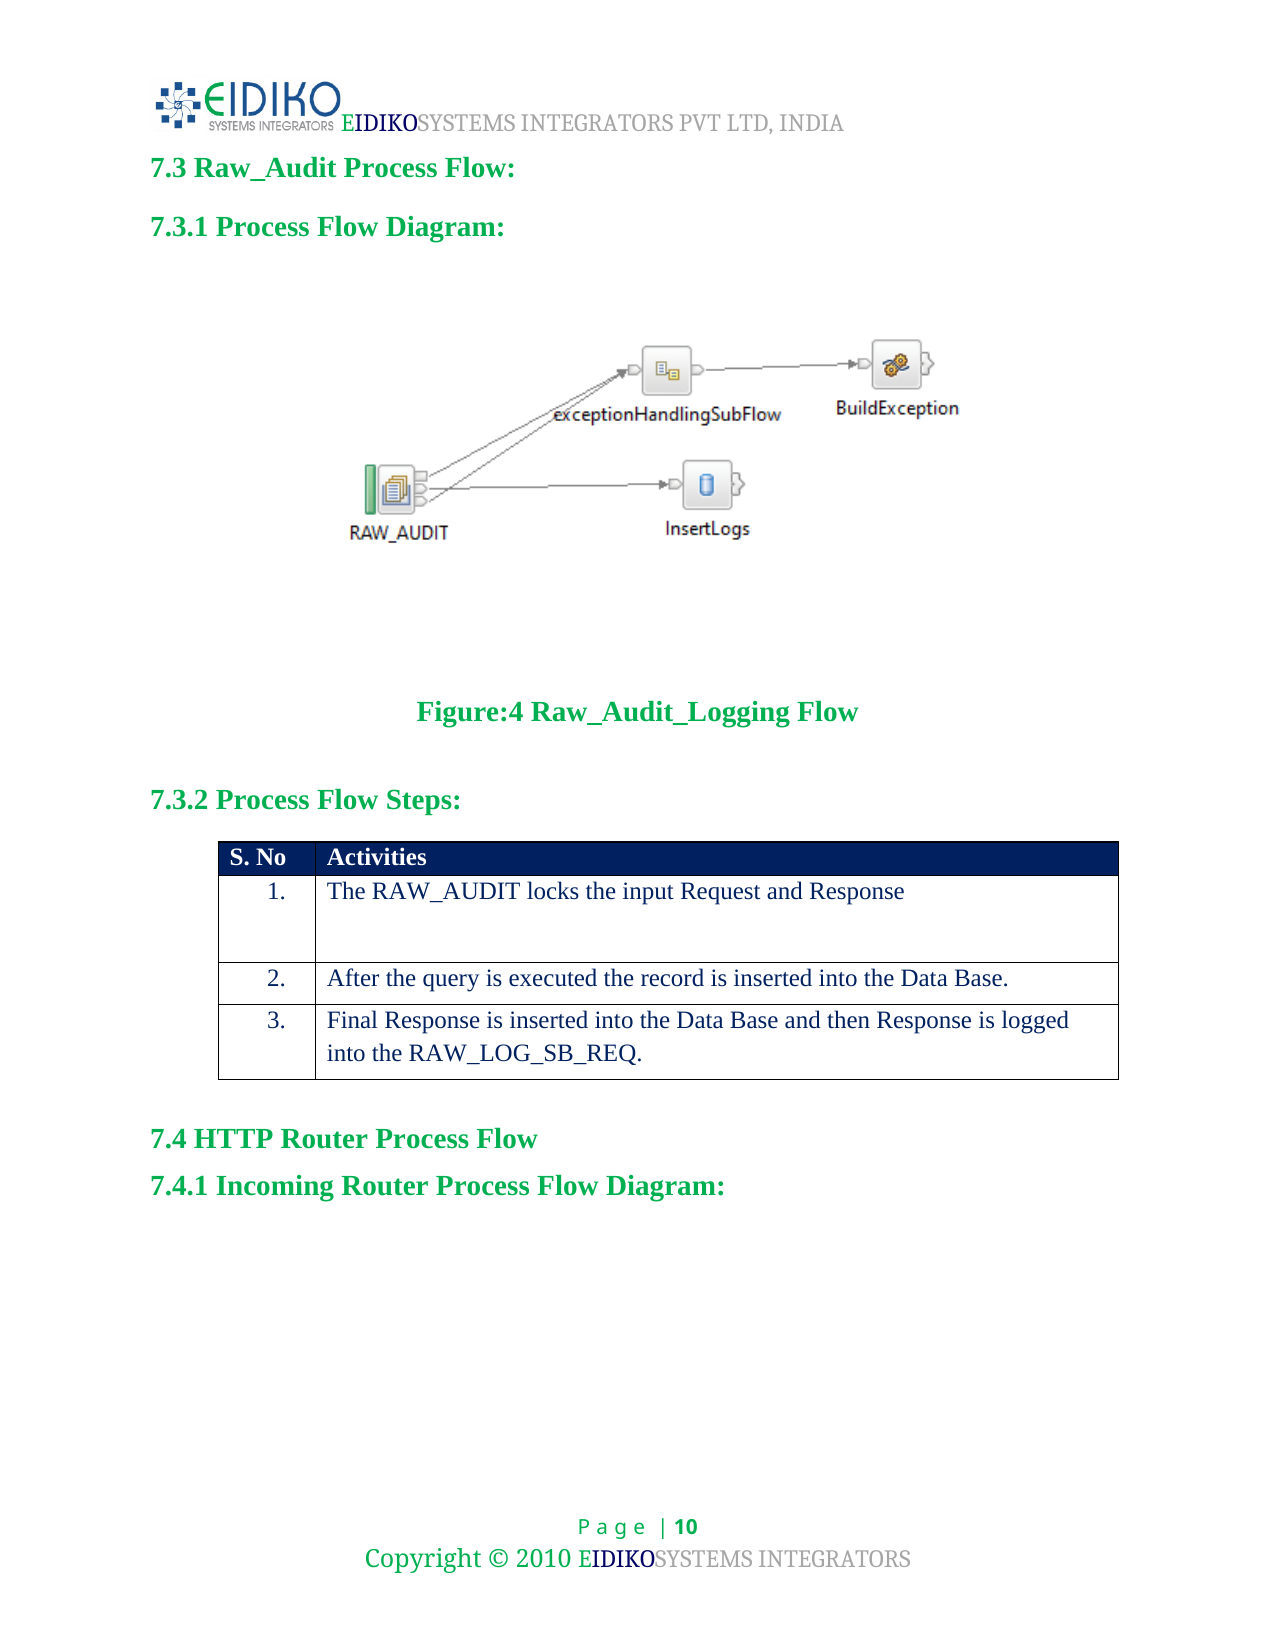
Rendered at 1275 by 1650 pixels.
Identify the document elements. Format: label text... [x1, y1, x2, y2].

table_cell The RAW_AUDIT locks the input Request and Response [316, 876, 1118, 962]
table_header Activities [316, 843, 1118, 875]
text Figure:4 Raw_Audit_Logging Flow [150, 694, 1125, 727]
picture [150, 75, 341, 132]
text 7.3.1 Process Flow Diagram: [150, 209, 1125, 243]
text 7.3.2 Process Flow Steps: [150, 782, 1125, 816]
table_cell Final Response is inserted into the Data Base and then Response is logged into the RAW_LOG_SB_REQ. [316, 1005, 1118, 1079]
text 7.3 Raw_Audit Process Flow: [150, 150, 1125, 183]
table_cell After the query is executed the record is inserted into the Data Base. [316, 963, 1118, 1004]
picture [187, 310, 1116, 640]
text 7.4.1 Incoming Router Process Flow Diagram: [150, 1168, 1125, 1202]
text 7.4 HTTP Router Process Flow [150, 1121, 1125, 1155]
table_cell [219, 876, 315, 962]
table_cell [219, 963, 315, 1004]
table_header S. No [219, 843, 315, 875]
table_cell [219, 1005, 315, 1079]
